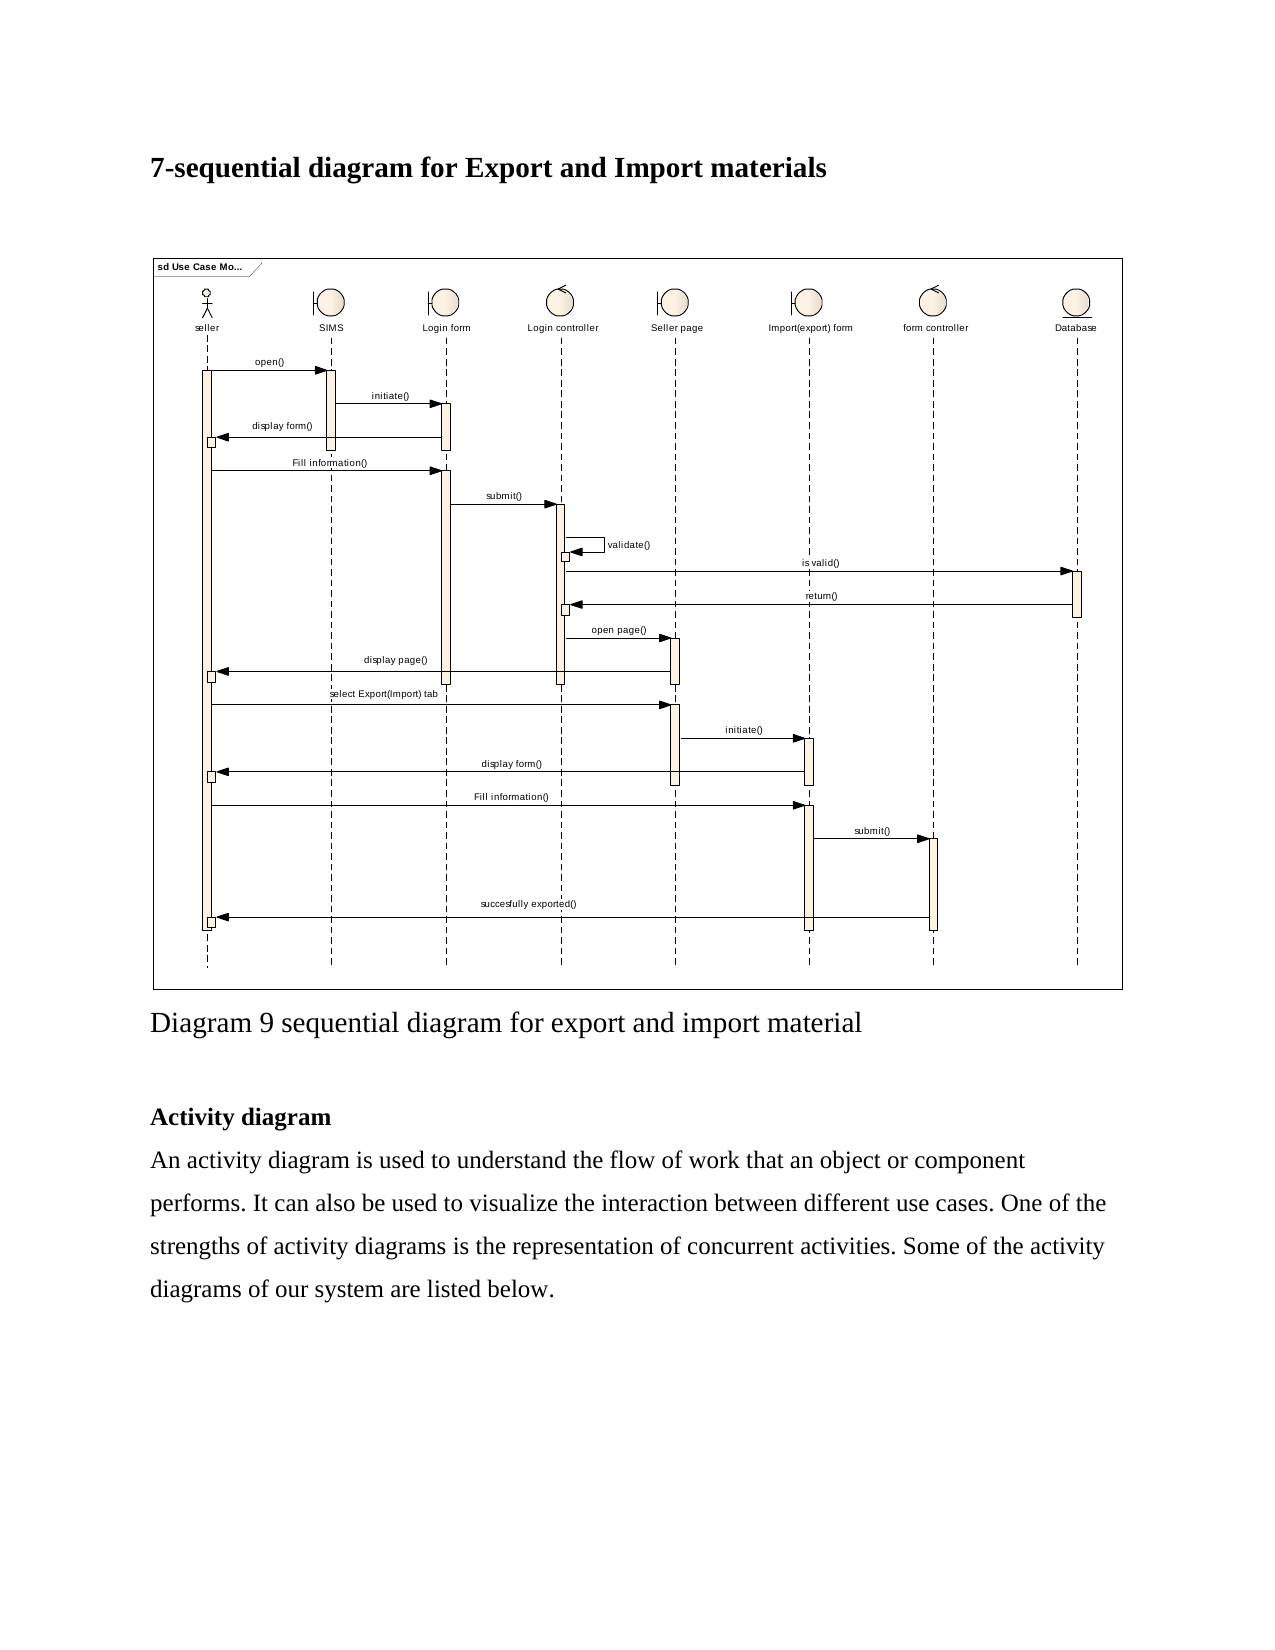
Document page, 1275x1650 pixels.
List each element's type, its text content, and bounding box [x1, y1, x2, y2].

text strengths of activity diagrams is the representation of concurrent activities. Some of the activity [150, 1231, 1125, 1260]
text performs. It can also be used to visualize the interaction between different use cases. One of the [150, 1188, 1125, 1217]
text Diagram 9 sequential diagram for export and import material [150, 1006, 1125, 1039]
text 7-sequential diagram for Export and Import materials [150, 150, 1125, 183]
text An activity diagram is used to understand the flow of work that an object or component [150, 1145, 1125, 1173]
text Activity diagram [150, 1102, 1125, 1130]
text diagrams of our system are listed below. [150, 1274, 1125, 1303]
